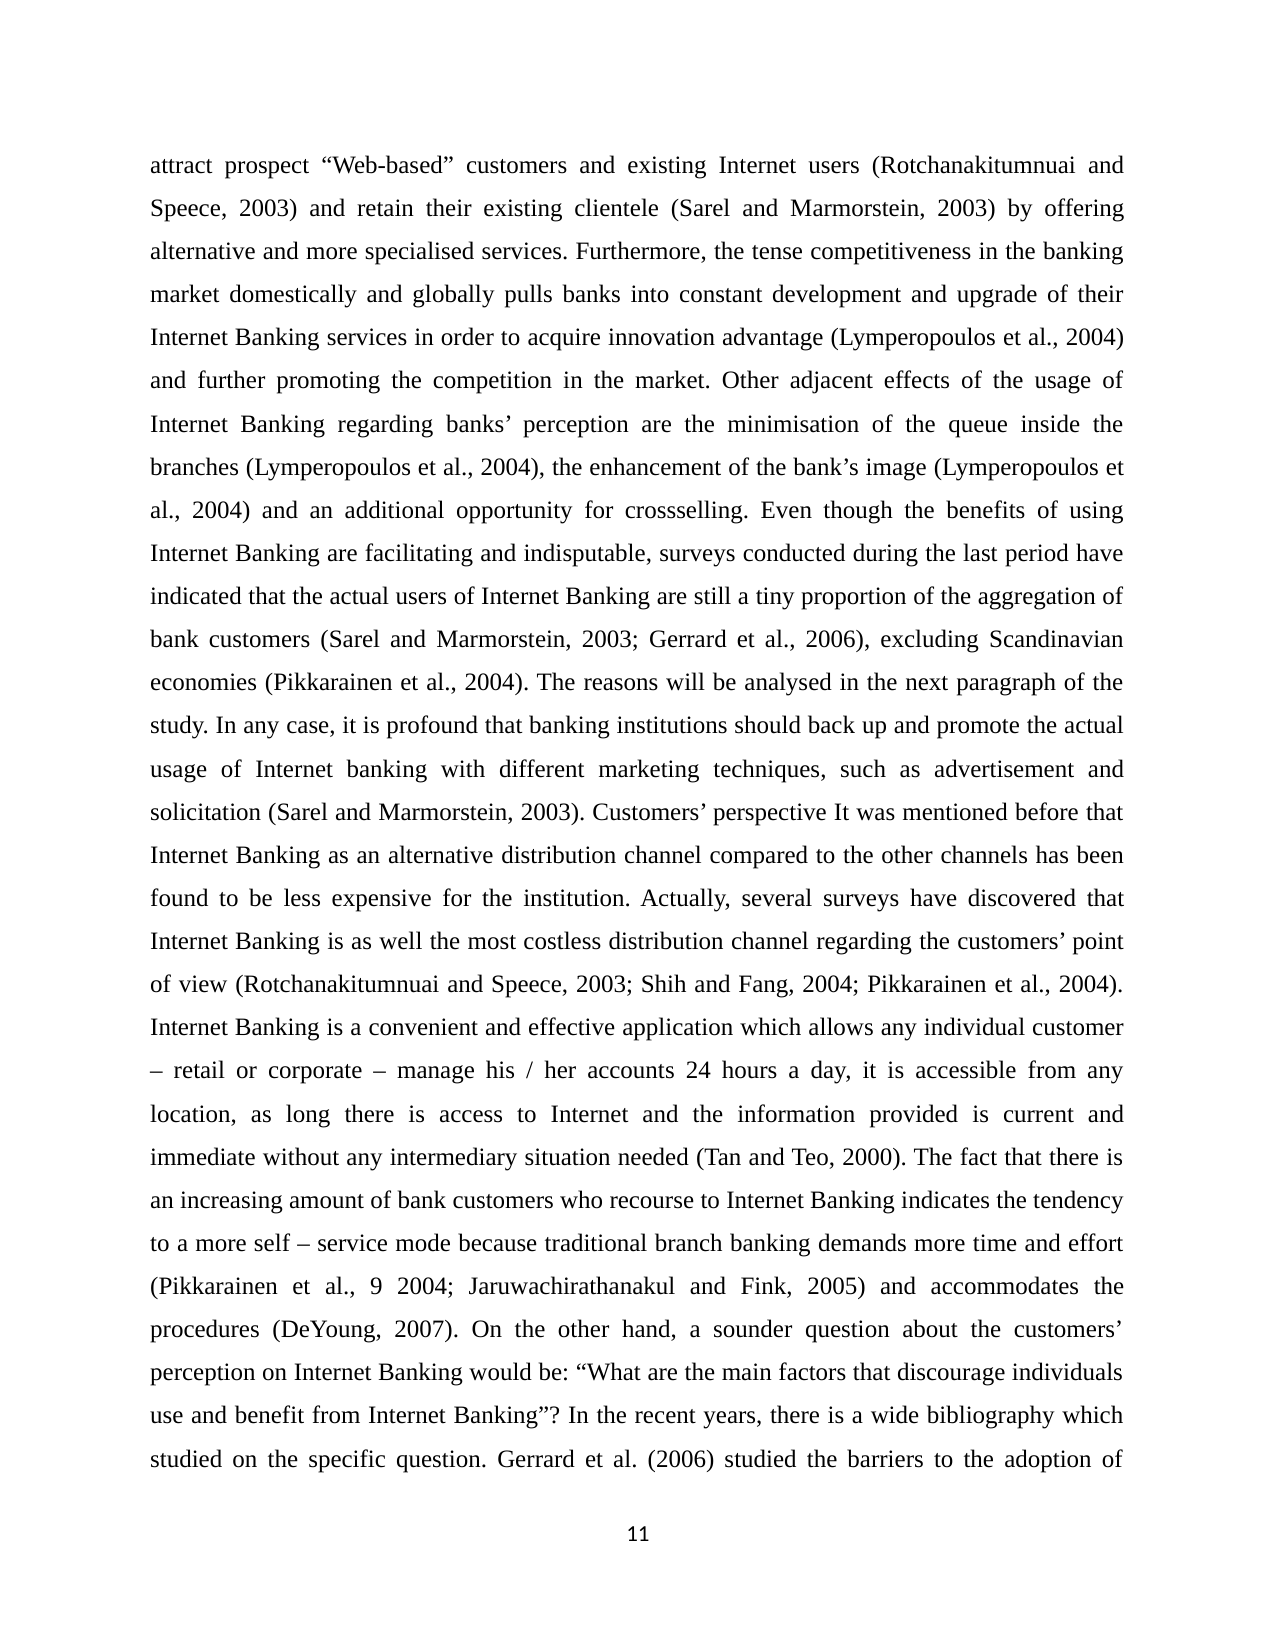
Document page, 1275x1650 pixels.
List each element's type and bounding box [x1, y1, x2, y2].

text [150, 150, 1125, 1472]
